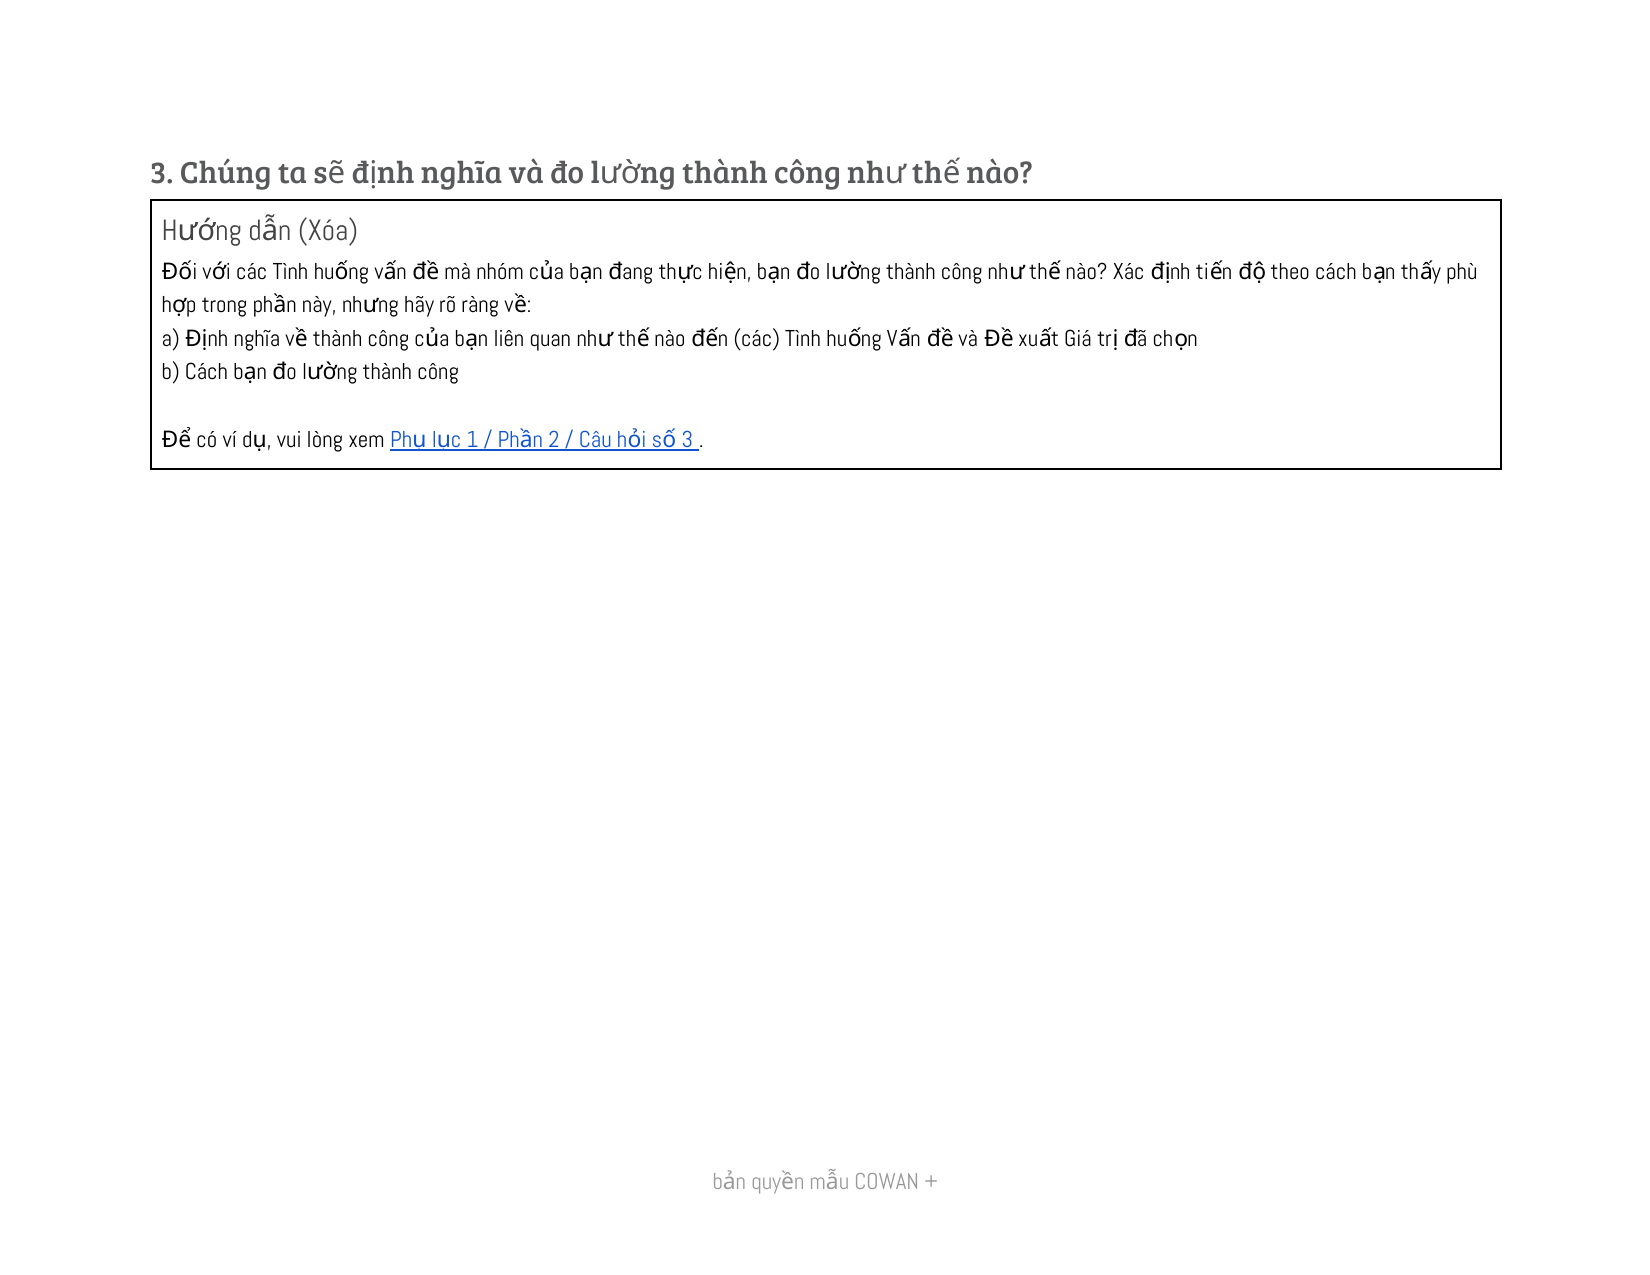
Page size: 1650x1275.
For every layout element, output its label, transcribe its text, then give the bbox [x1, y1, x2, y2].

table_header Hướng dẫn (Xóa) Đối với các Tình huống vấn đề mà nhóm của bạn đang thực hiện, bạn đo lường thành công như thế nào? Xác định tiến độ theo cách bạn thấy phù hợp trong phần này, nhưng hãy rõ ràng về: a) Định nghĩa về thành công của bạn liên quan như thế nào đến (các) Tình huống Vấn đề và Đề xuất Giá trị đã chọn b) Cách bạn đo lường thành công Để có ví dụ, vui lòng xem Phụ lục 1 / Phần 2 / Câu hỏi số 3 . [152, 201, 1500, 468]
subtitle 3. Chúng ta sẽ định nghĩa và đo lường thành công như thế nào? [150, 150, 1500, 192]
